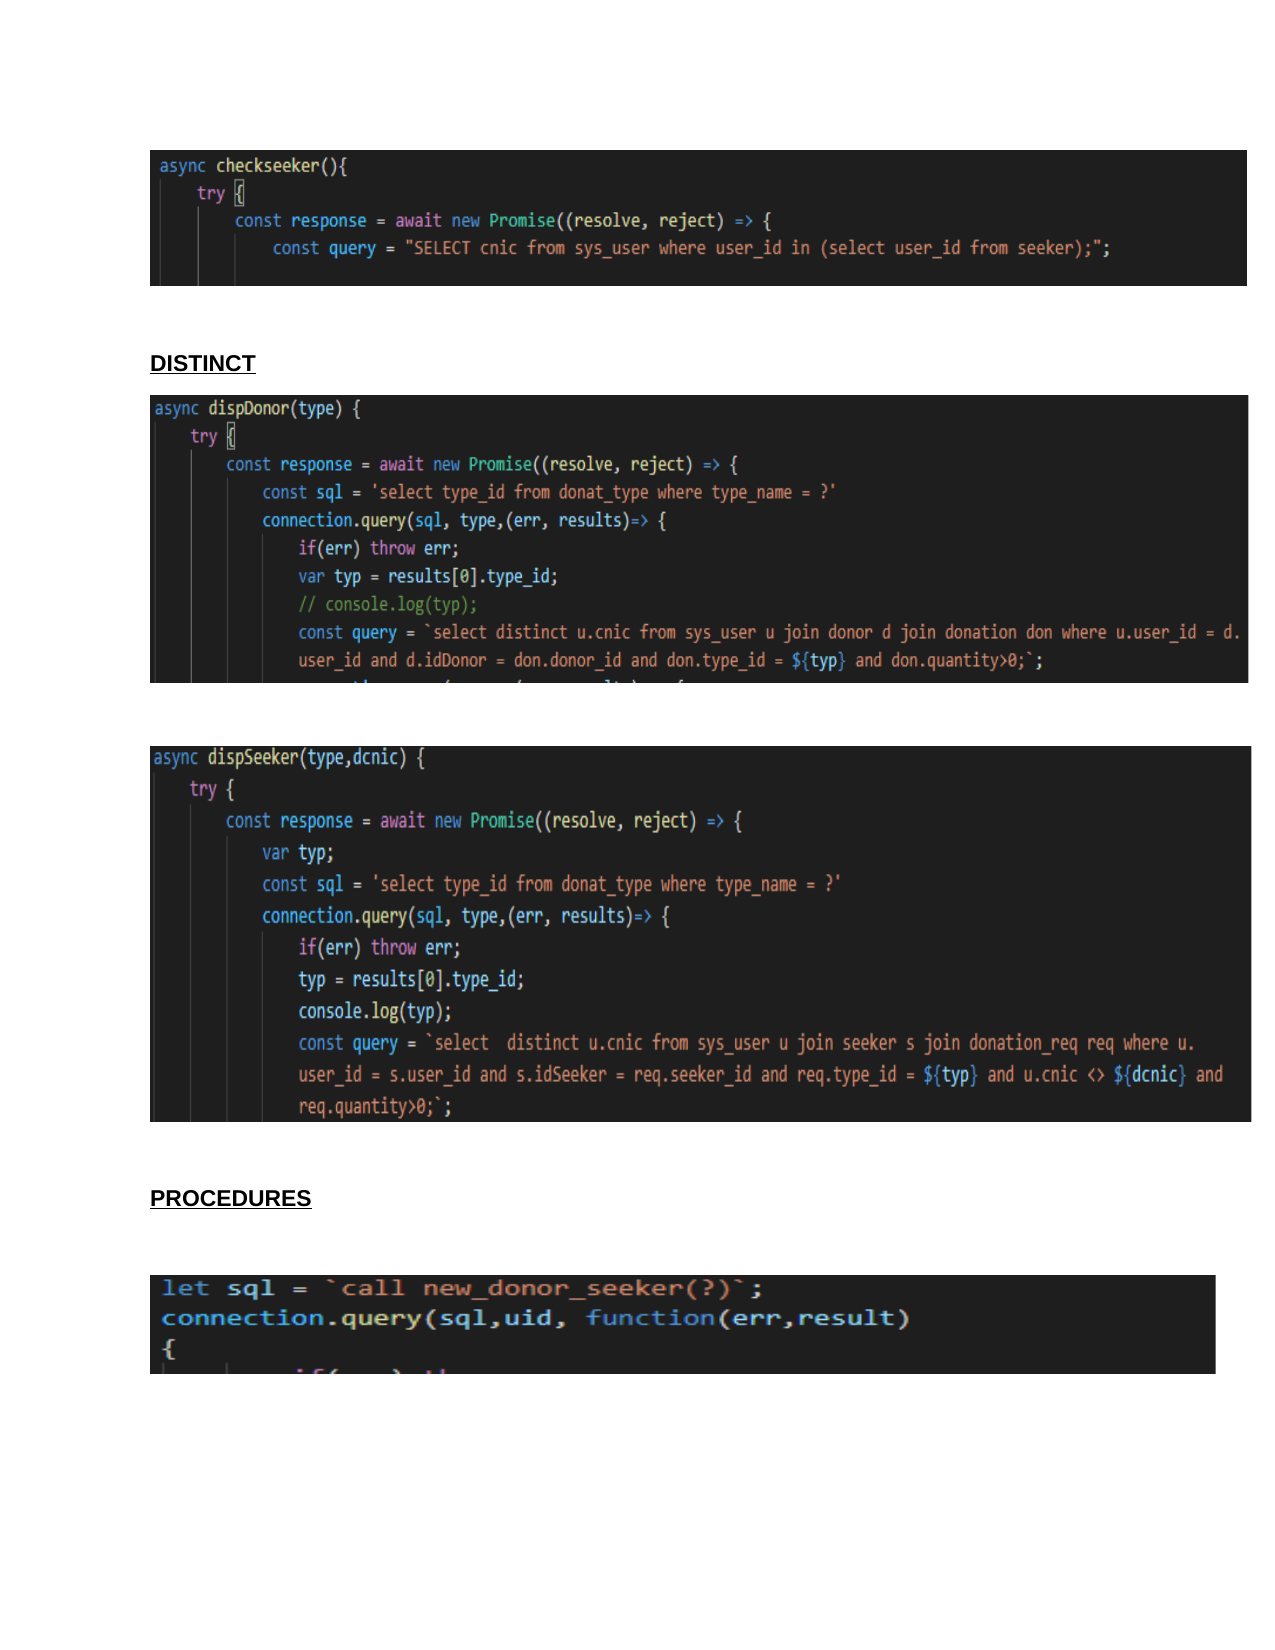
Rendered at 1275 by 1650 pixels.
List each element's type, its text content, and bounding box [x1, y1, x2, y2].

text PROCEDURES [150, 1185, 1125, 1212]
picture [150, 150, 1247, 286]
picture [150, 1275, 1216, 1374]
text DISTINCT [150, 350, 1125, 376]
picture [150, 746, 1252, 1122]
picture [150, 395, 1249, 683]
